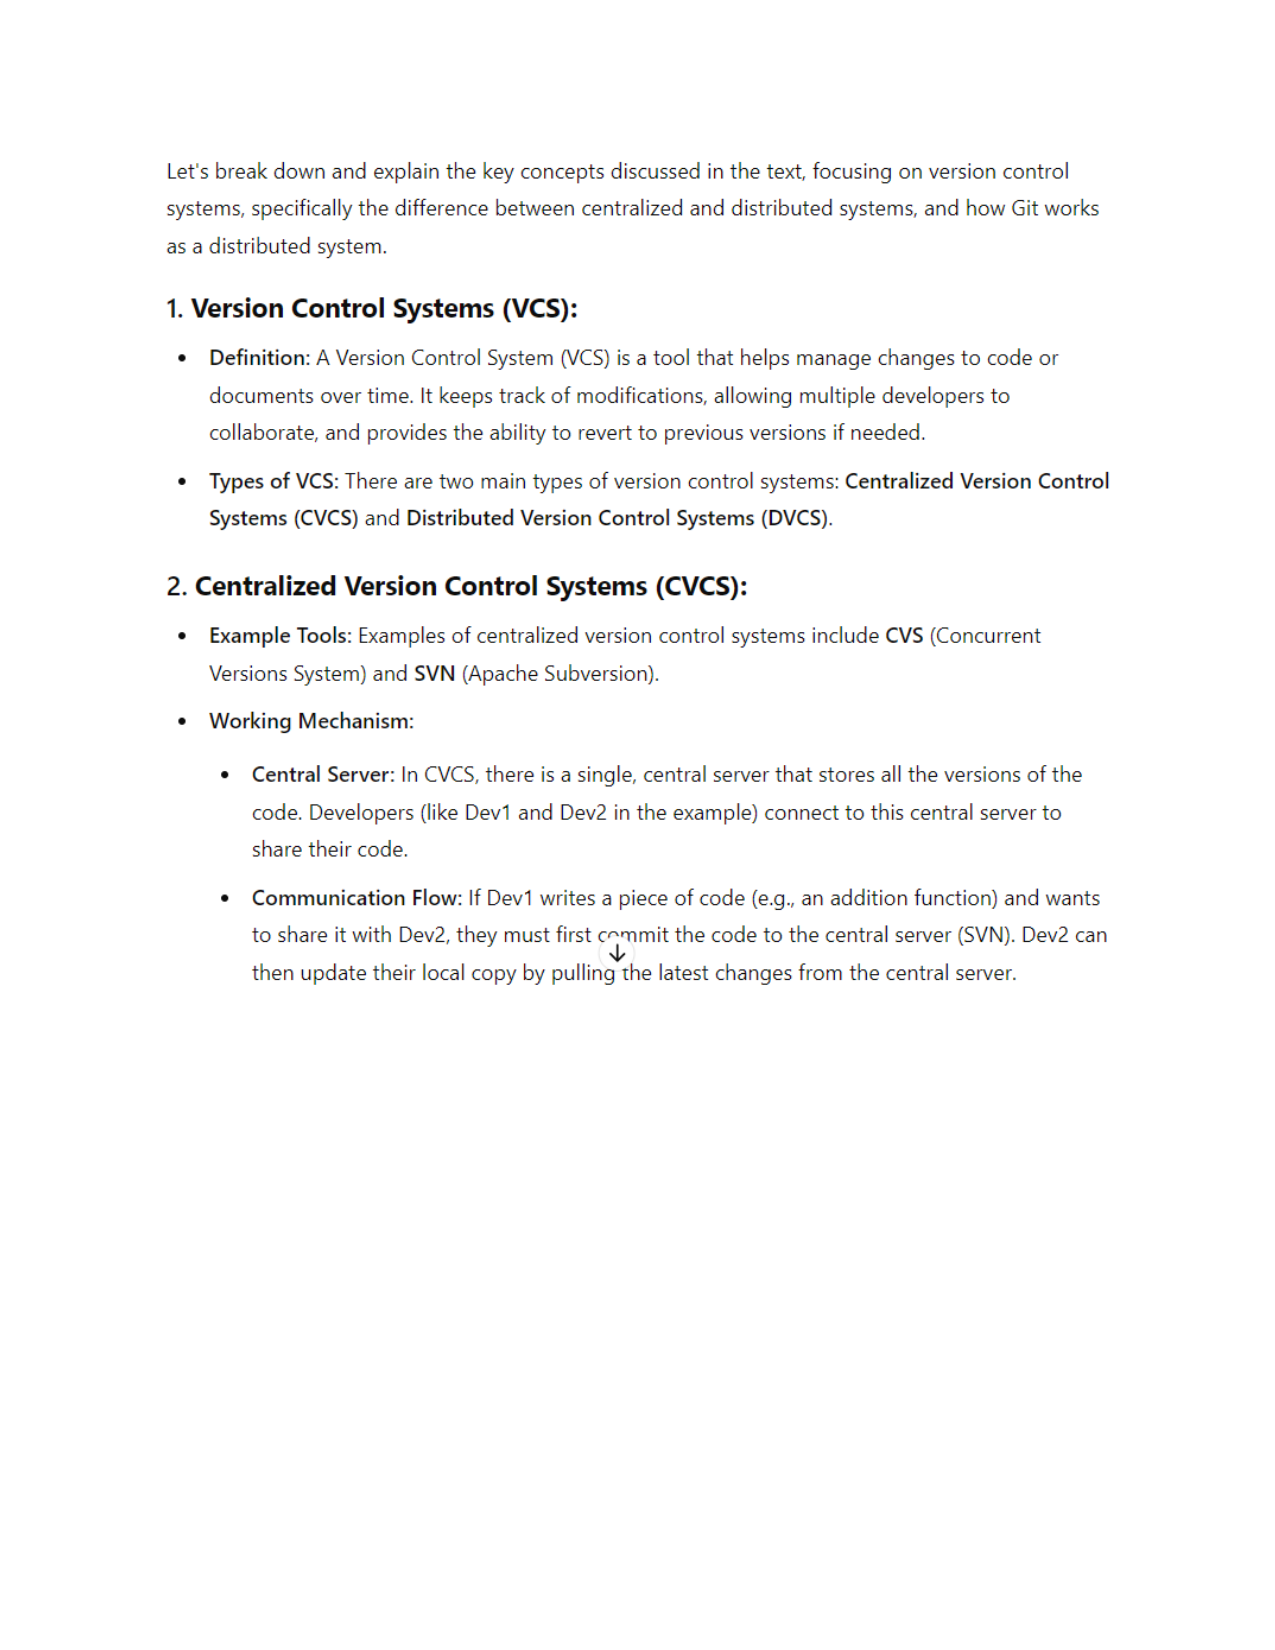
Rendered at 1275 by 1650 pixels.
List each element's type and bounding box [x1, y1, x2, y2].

picture [150, 150, 1125, 992]
